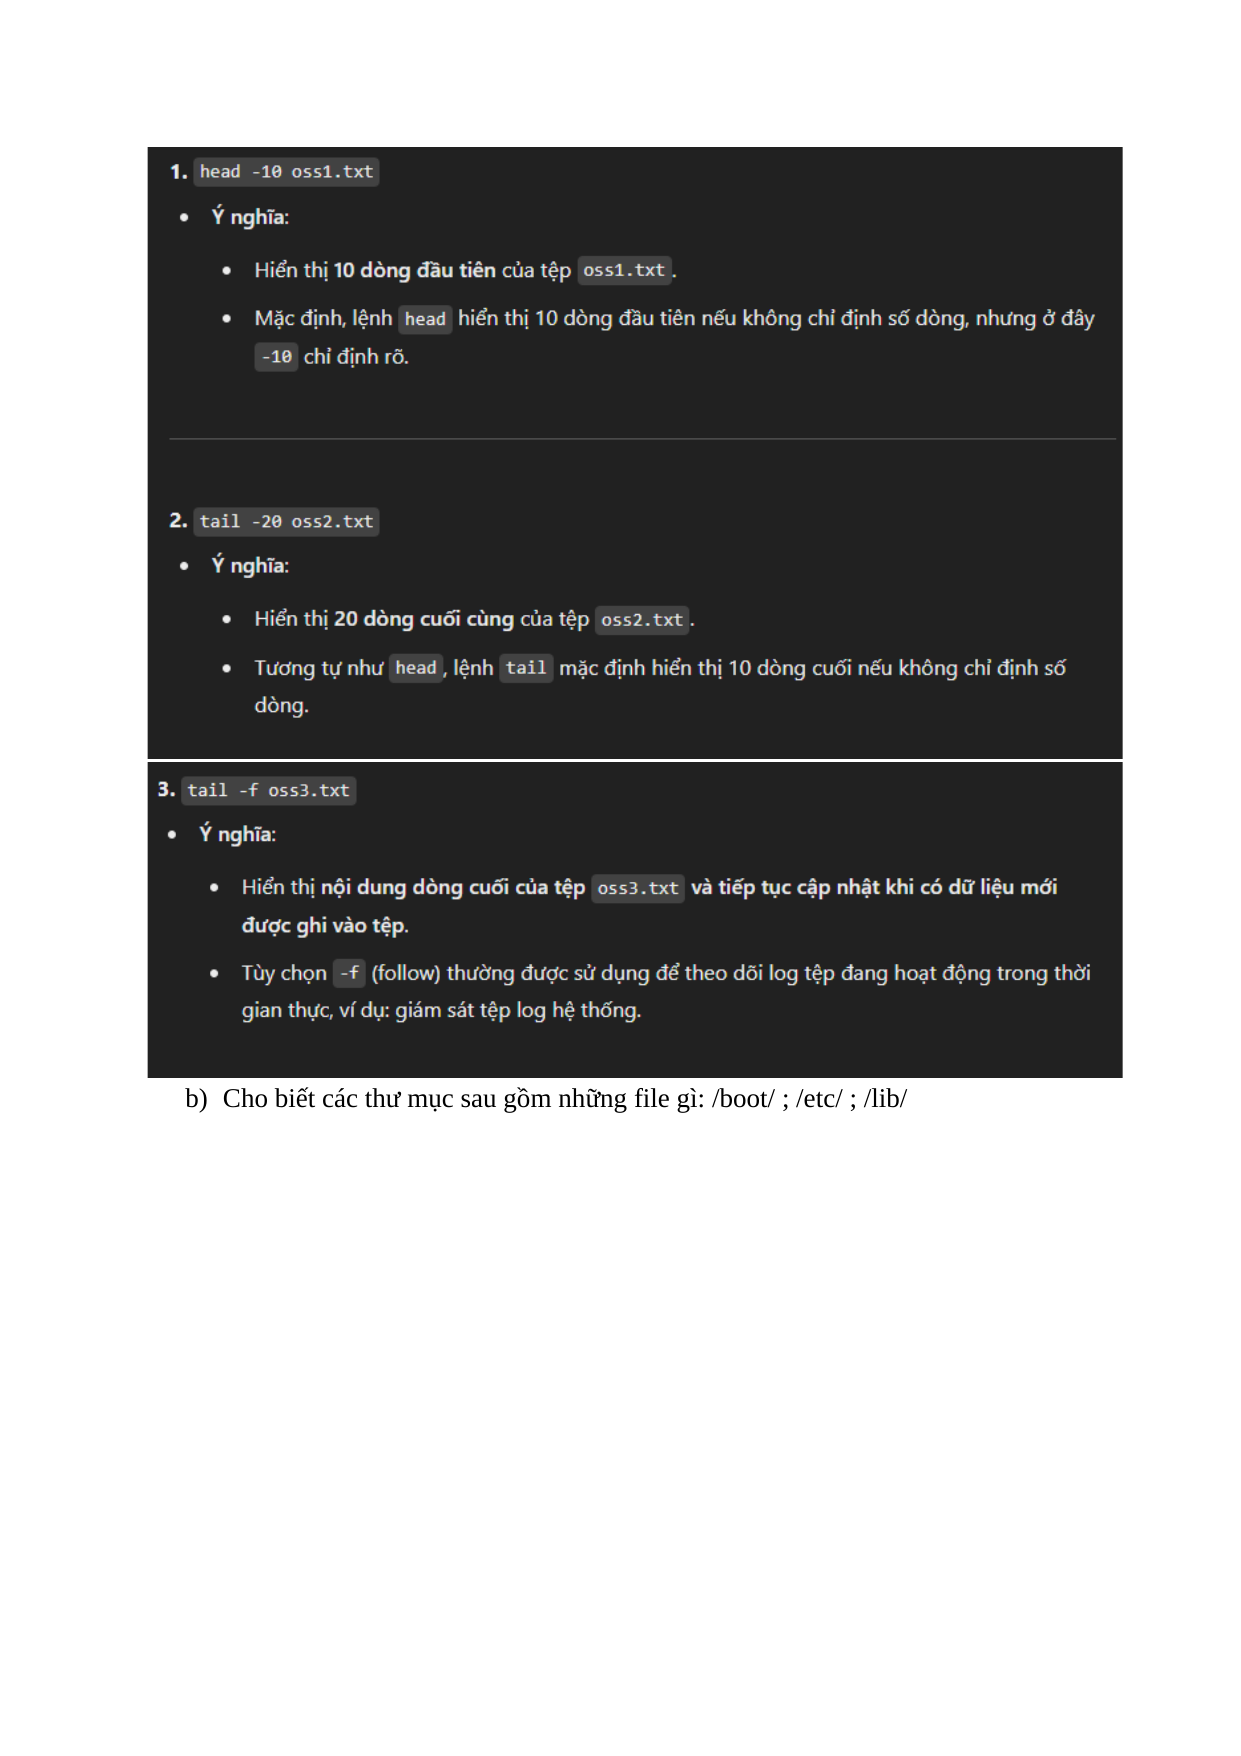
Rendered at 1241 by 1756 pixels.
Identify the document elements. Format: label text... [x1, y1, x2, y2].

picture [147, 147, 1123, 759]
picture [147, 762, 1123, 1078]
list Cho biết các thư mục sau gồm những file gì: /boot/ ; /etc/ ; /lib/ [185, 1082, 1122, 1113]
